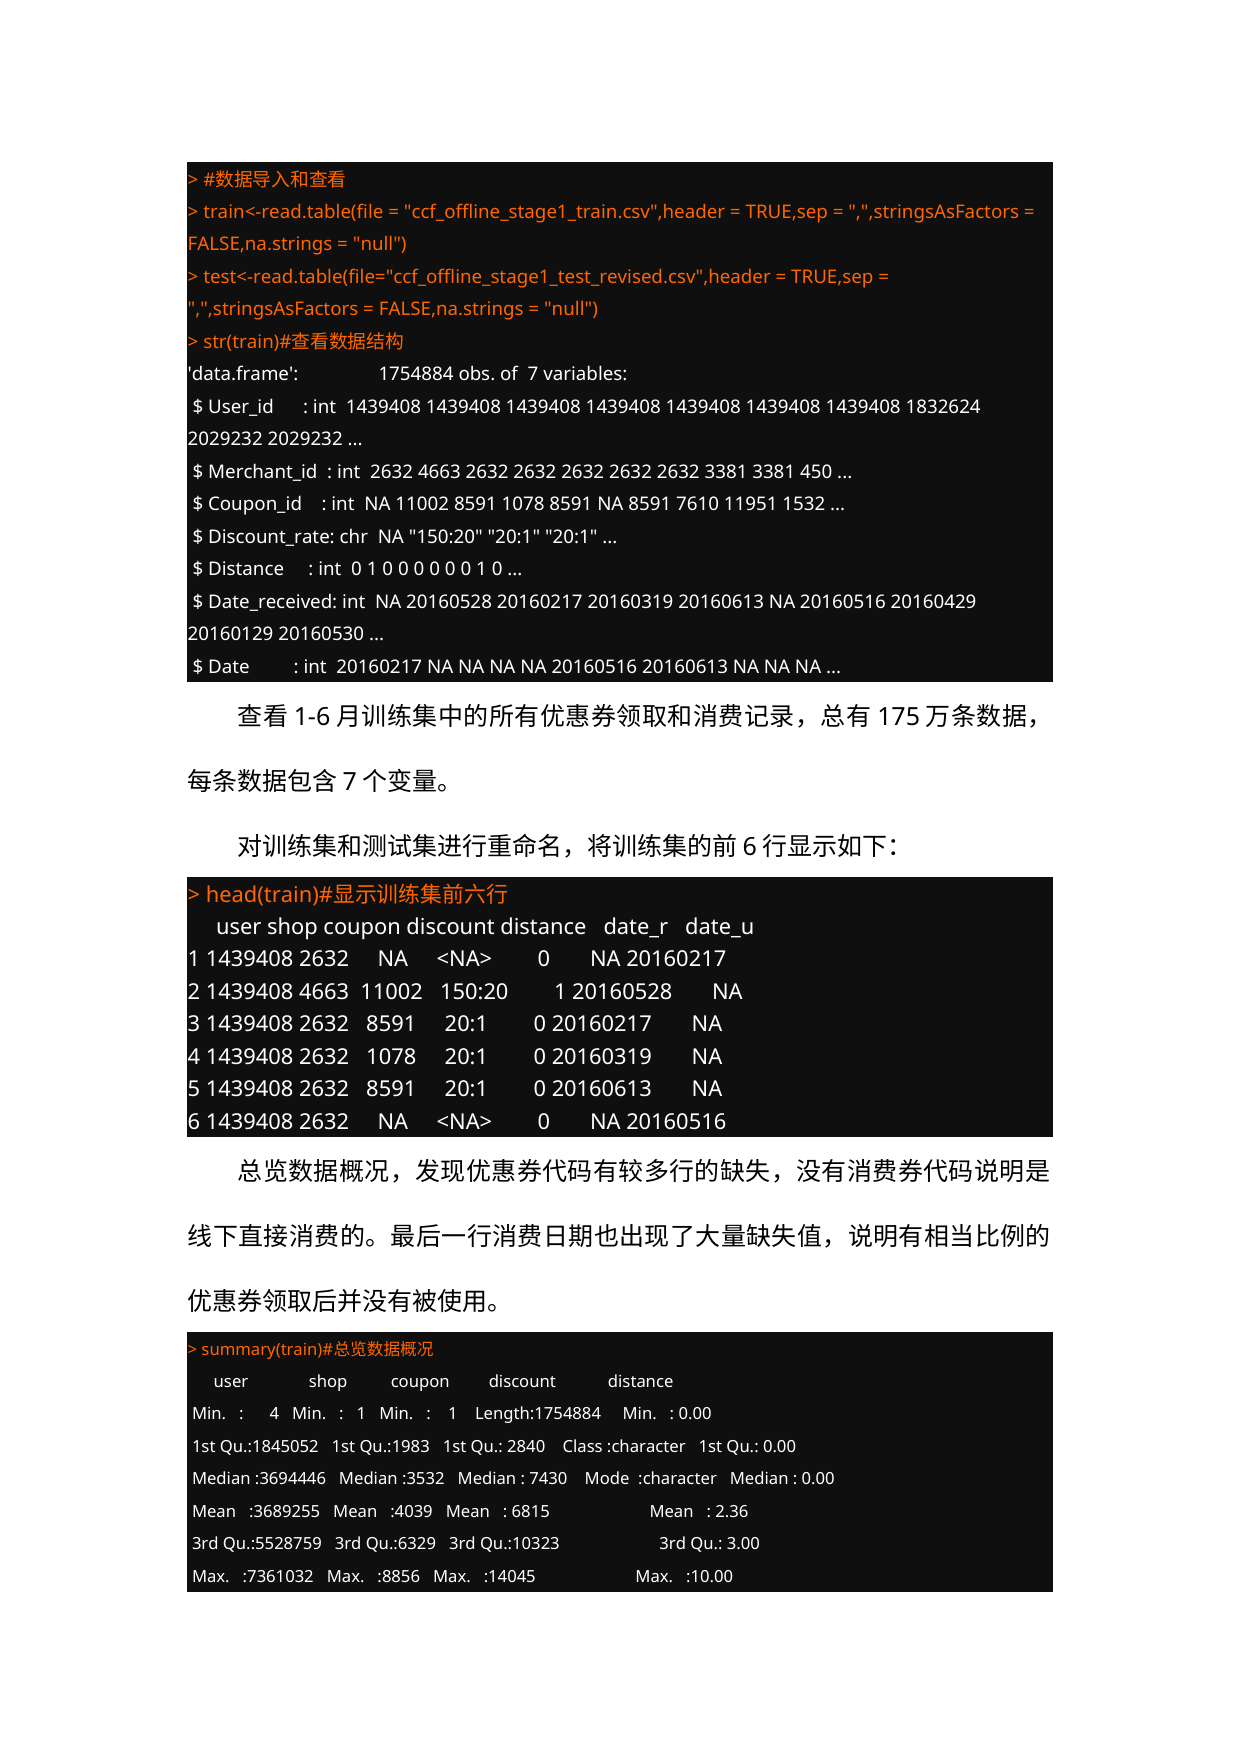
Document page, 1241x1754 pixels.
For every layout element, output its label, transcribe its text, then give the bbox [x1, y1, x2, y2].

text 5 1439408 2632 8591 20:1 0 20160613 NA [187, 1072, 1053, 1104]
text 'data.frame': 1754884 obs. of 7 variables: [187, 357, 1053, 389]
text 3rd Qu.:5528759 3rd Qu.:6329 3rd Qu.:10323 3rd Qu.: 3.00 [187, 1527, 1053, 1559]
text > #数据导入和查看 [187, 162, 1053, 194]
text $ Date_received: int NA 20160528 20160217 20160319 20160613 NA 20160516 20160429 20160129 20160530 ... [187, 584, 1053, 649]
text > summary(train)#总览数据概况 [187, 1332, 1053, 1364]
text Mean :3689255 Mean :4039 Mean : 6815 Mean : 2.36 [187, 1494, 1053, 1527]
text 对训练集和测试集进行重命名，将训练集的前6行显示如下： [187, 812, 1053, 877]
text 6 1439408 2632 NA <NA> 0 NA 20160516 [187, 1104, 1053, 1137]
text $ Discount_rate: chr NA "150:20" "20:1" "20:1" ... [187, 519, 1053, 552]
text $ Coupon_id : int NA 11002 8591 1078 8591 NA 8591 7610 11951 1532 ... [187, 487, 1053, 519]
text > head(train)#显示训练集前六行 [187, 877, 1053, 909]
text Median :3694446 Median :3532 Median : 7430 Mode :character Median : 0.00 [187, 1462, 1053, 1494]
text Max. :7361032 Max. :8856 Max. :14045 Max. :10.00 [187, 1559, 1053, 1592]
text user shop coupon discount distance date_r date_u [187, 909, 1053, 942]
text 总览数据概况，发现优惠券代码有较多行的缺失，没有消费券代码说明是线下直接消费的。最后一行消费日期也出现了大量缺失值，说明有相当比例的优惠券领取后并没有被使用。 [187, 1137, 1053, 1332]
text $ Date : int 20160217 NA NA NA NA 20160516 20160613 NA NA NA ... [187, 649, 1053, 682]
text Min. : 4 Min. : 1 Min. : 1 Length:1754884 Min. : 0.00 [187, 1397, 1053, 1429]
text 3 1439408 2632 8591 20:1 0 20160217 NA [187, 1007, 1053, 1039]
text 查看1-6月训练集中的所有优惠券领取和消费记录，总有175万条数据，每条数据包含7个变量。 [187, 682, 1053, 812]
text $ User_id : int 1439408 1439408 1439408 1439408 1439408 1439408 1439408 1832624 2029232 2029232 ... [187, 389, 1053, 454]
text > test<-read.table(file="ccf_offline_stage1_test_revised.csv",header = TRUE,sep = ",",stringsAsFactors = FALSE,na.strings = "null") [187, 259, 1053, 324]
text $ Distance : int 0 1 0 0 0 0 0 0 1 0 ... [187, 552, 1053, 584]
text user shop coupon discount distance [187, 1364, 1053, 1397]
text 1 1439408 2632 NA <NA> 0 NA 20160217 [187, 942, 1053, 974]
text 4 1439408 2632 1078 20:1 0 20160319 NA [187, 1039, 1053, 1072]
text 1st Qu.:1845052 1st Qu.:1983 1st Qu.: 2840 Class :character 1st Qu.: 0.00 [187, 1429, 1053, 1462]
text 2 1439408 4663 11002 150:20 1 20160528 NA [187, 974, 1053, 1007]
text $ Merchant_id : int 2632 4663 2632 2632 2632 2632 2632 3381 3381 450 ... [187, 454, 1053, 487]
text > str(train)#查看数据结构 [187, 324, 1053, 357]
text > train<-read.table(file = "ccf_offline_stage1_train.csv",header = TRUE,sep = ",",stringsAsFactors = FALSE,na.strings = "null") [187, 194, 1053, 259]
